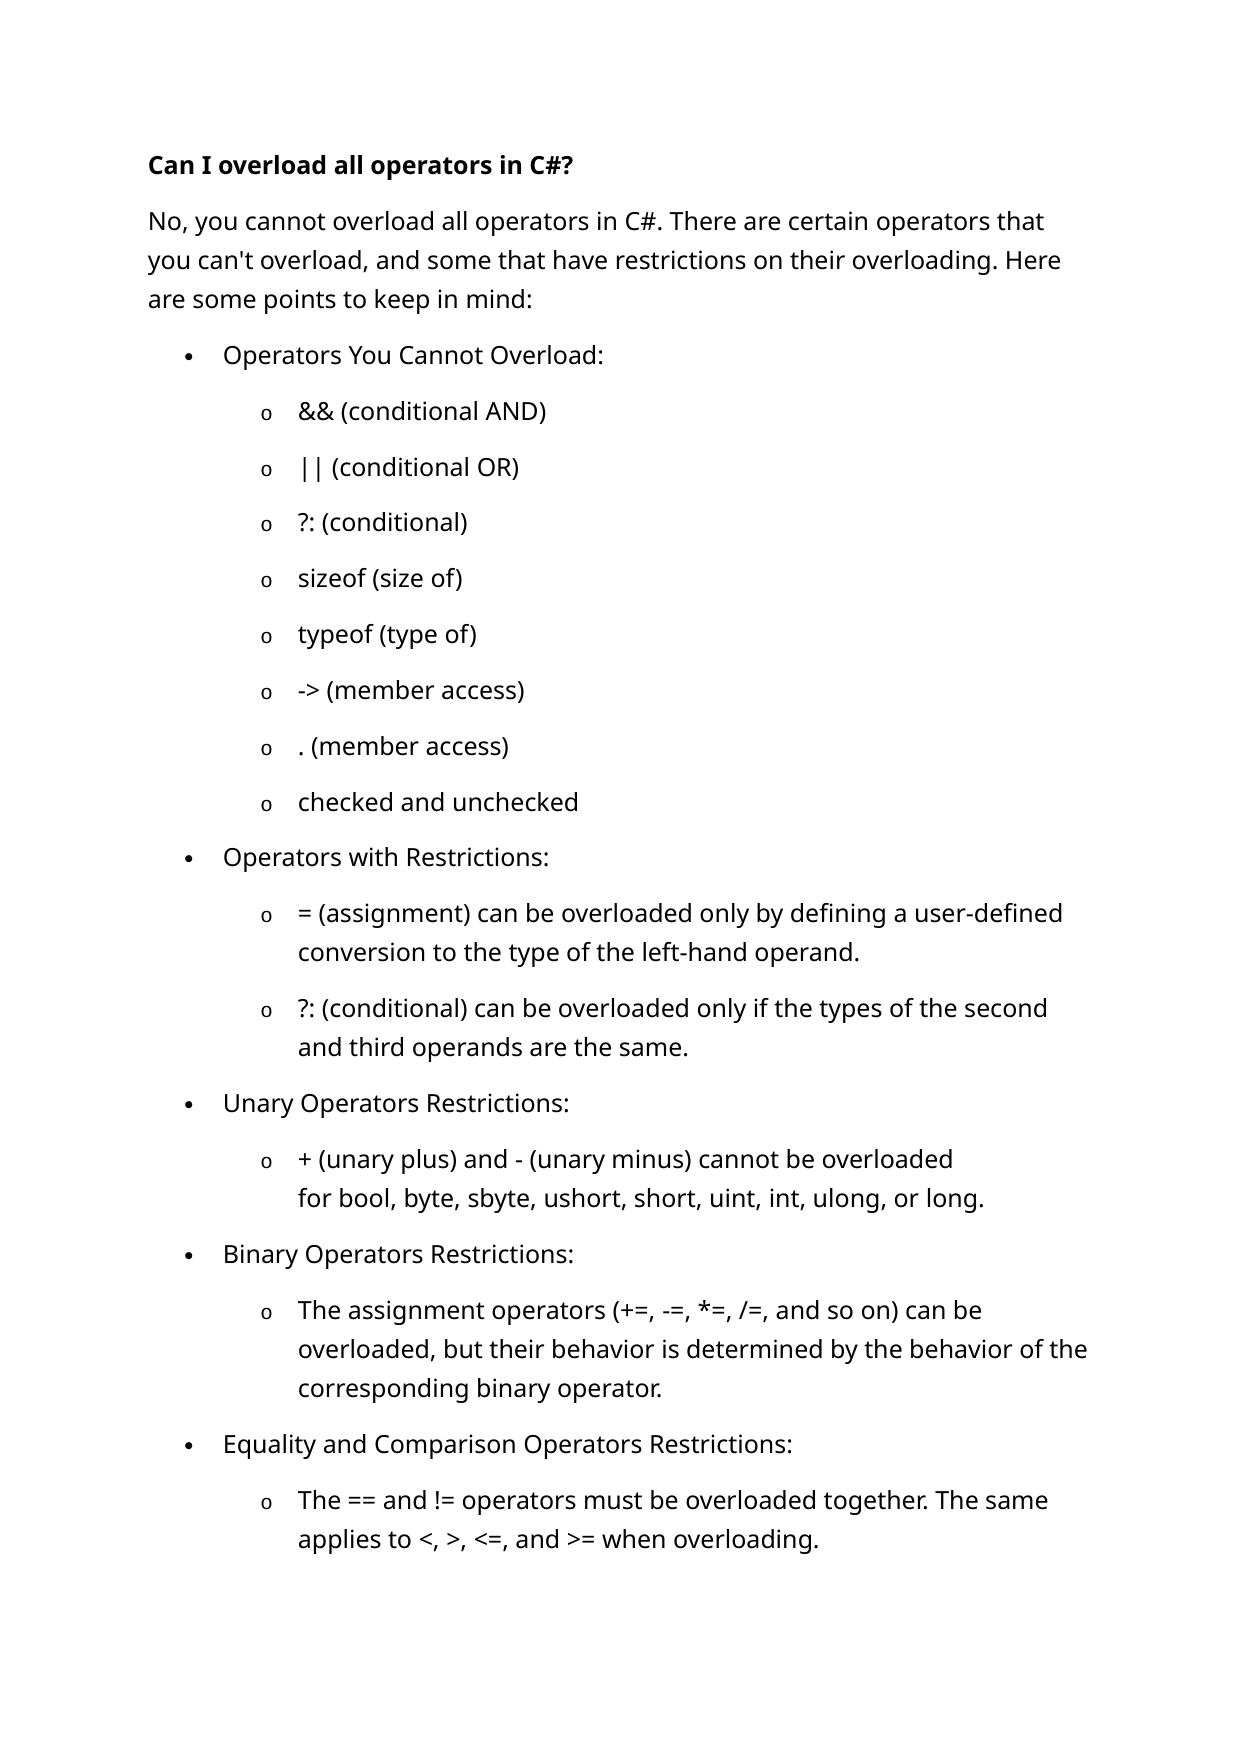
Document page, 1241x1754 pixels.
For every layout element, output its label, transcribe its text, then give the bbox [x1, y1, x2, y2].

list typeof (type of) [260, 617, 1093, 651]
list . (member access) [260, 728, 1093, 762]
list checked and unchecked [260, 784, 1093, 818]
list + (unary plus) and - (unary minus) cannot be overloaded for bool, byte, sbyte, ushort, short, uint, int, ulong, or long. [260, 1142, 1093, 1215]
list The == and != operators must be overloaded together. The same applies to <, >, <=, and >= when overloading. [260, 1483, 1093, 1556]
list The assignment operators (+=, -=, *=, /=, and so on) can be overloaded, but their behavior is determined by the behavior of the corresponding binary operator. [260, 1293, 1093, 1405]
list || (conditional OR) [260, 449, 1093, 483]
list Operators with Restrictions: [185, 840, 1093, 874]
list ?: (conditional) [260, 505, 1093, 539]
list Equality and Comparison Operators Restrictions: [185, 1427, 1093, 1461]
list sizeof (size of) [260, 561, 1093, 595]
list Binary Operators Restrictions: [185, 1237, 1093, 1271]
list ?: (conditional) can be overloaded only if the types of the second and third operands are the same. [260, 991, 1093, 1064]
text Can I overload all operators in C#? [148, 148, 1093, 182]
list Operators You Cannot Overload: [185, 338, 1093, 372]
list Unary Operators Restrictions: [185, 1086, 1093, 1120]
list && (conditional AND) [260, 393, 1093, 427]
list = (assignment) can be overloaded only by defining a user-defined conversion to the type of the left-hand operand. [260, 896, 1093, 969]
text No, you cannot overload all operators in C#. There are certain operators that you can't overload, and some that have restrictions on their overloading. Here are some points to keep in mind: [148, 203, 1093, 316]
list -> (member access) [260, 673, 1093, 707]
